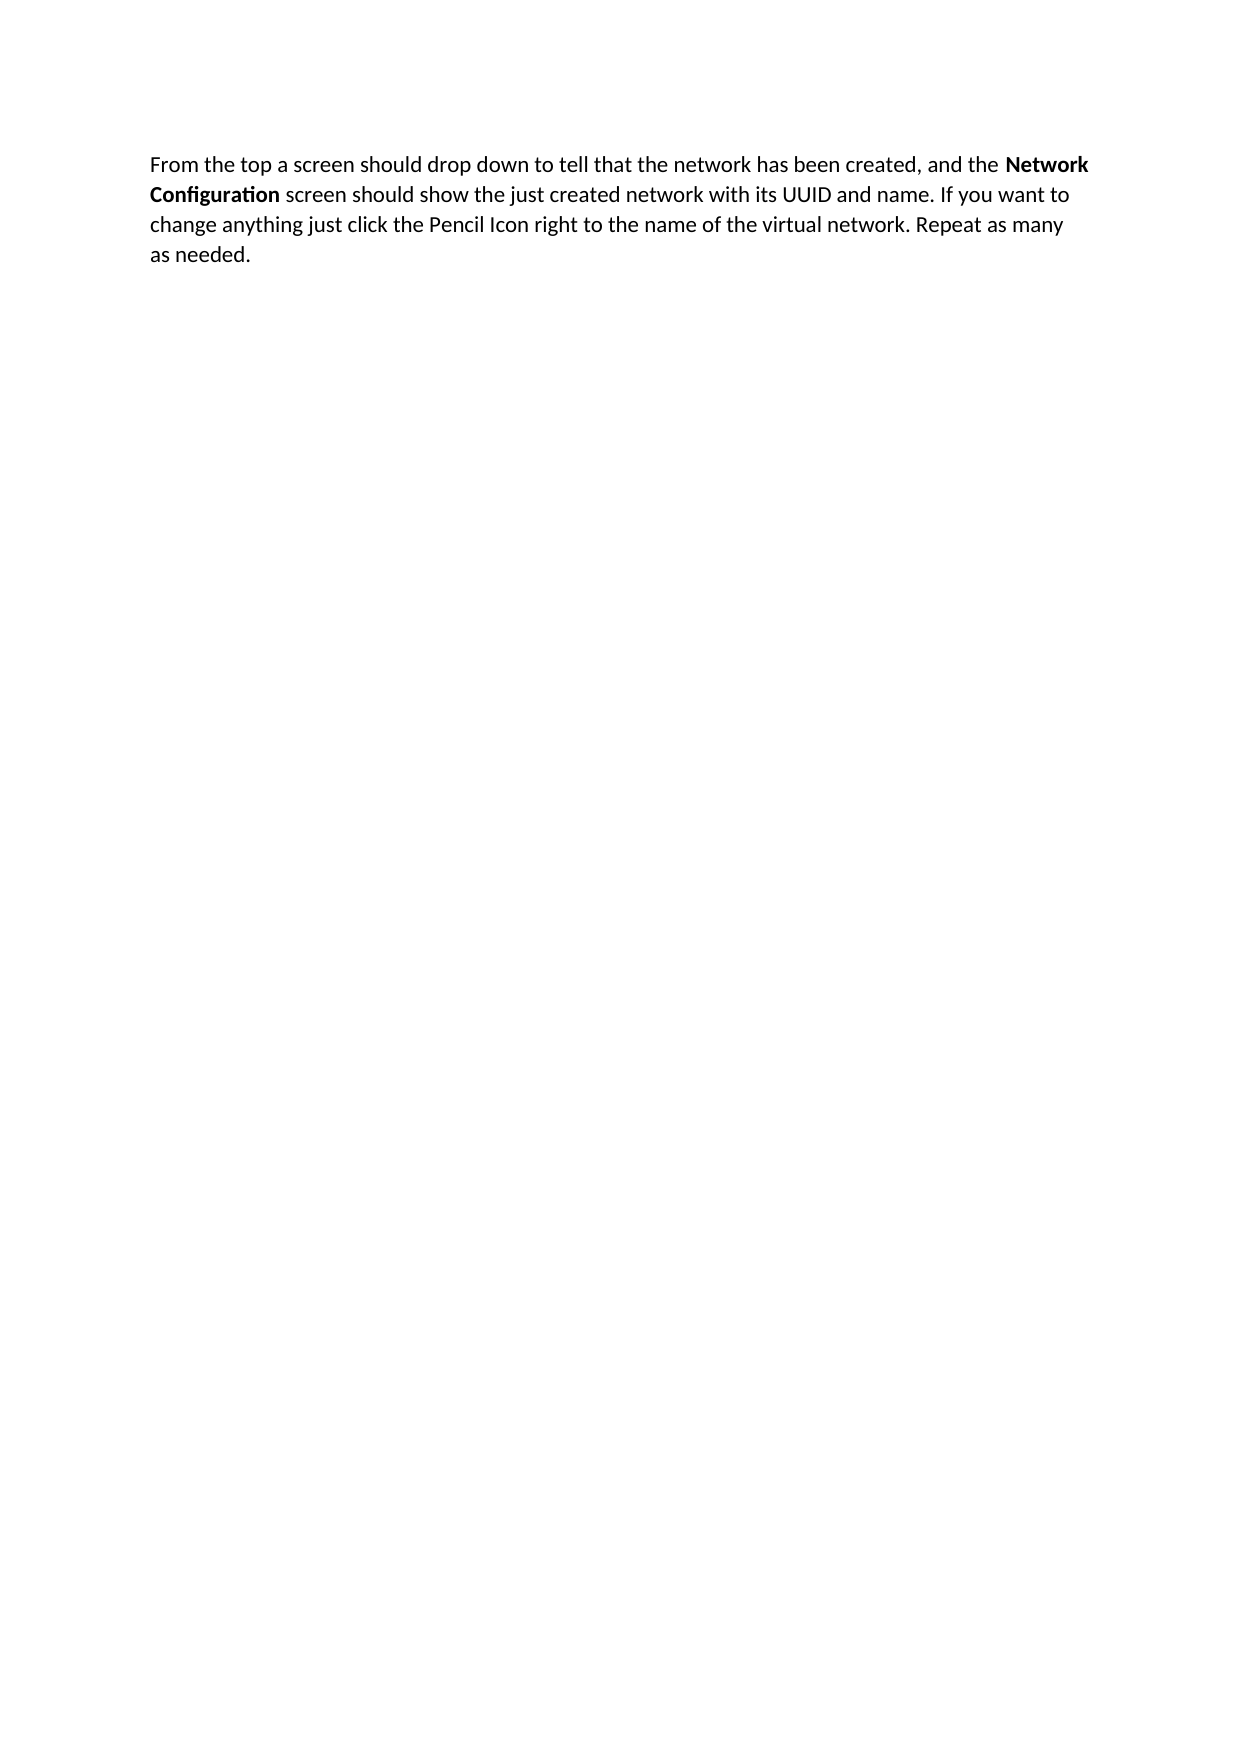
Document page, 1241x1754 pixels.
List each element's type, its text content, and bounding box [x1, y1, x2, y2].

text From the top a screen should drop down to tell that the network has been created, and the Network Configuration screen should show the just created network with its UUID and name. If you want to change anything just click the Pencil Icon right to the name of the virtual network. Repeat as many as needed. [150, 150, 1090, 269]
